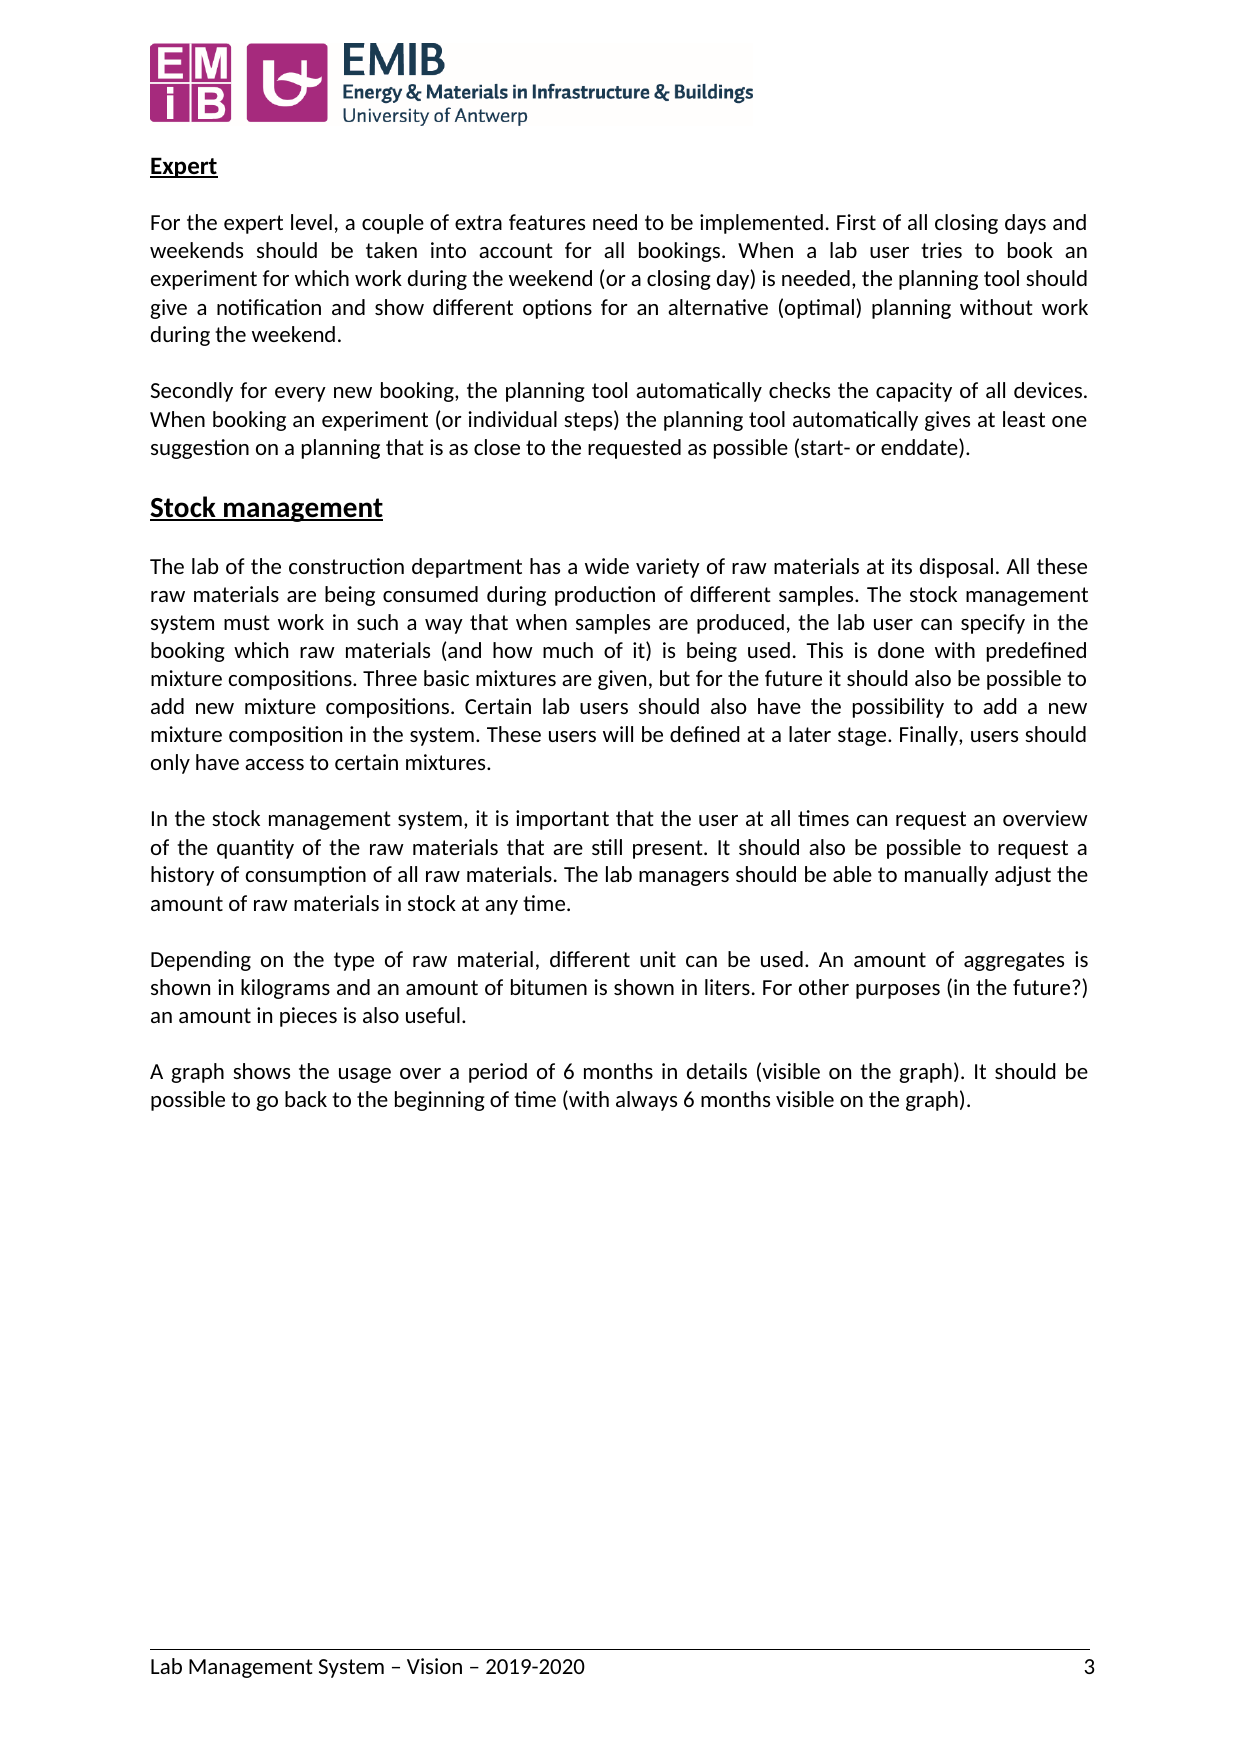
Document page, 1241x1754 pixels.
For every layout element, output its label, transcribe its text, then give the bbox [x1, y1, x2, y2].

text The lab of the construction department has a wide variety of raw materials at its disposal. All these raw materials are being consumed during production of different samples. The stock management system must work in such a way that when samples are produced, the lab user can specify in the booking which raw materials (and how much of it) is being used. This is done with predefined mixture compositions. Three basic mixtures are given, but for the future it should also be possible to add new mixture compositions. Certain lab users should also have the possibility to add a new mixture composition in the system. These users will be defined at a later stage. Finally, users should only have access to certain mixtures. [150, 552, 1090, 777]
text Depending on the type of raw material, different unit can be used. An amount of aggregates is shown in kilograms and an amount of bitumen is shown in liters. For other purposes (in the future?) an amount in pieces is also useful. [150, 945, 1090, 1029]
picture [150, 43, 753, 126]
text A graph shows the usage over a period of 6 months in details (visible on the graph). It should be possible to go back to the beginning of time (with always 6 months visible on the graph). [150, 1057, 1090, 1113]
text In the stock management system, it is important that the user at all times can request an overview of the quantity of the raw materials that are still present. It should also be possible to request a history of consumption of all raw materials. The lab managers should be able to manually adjust the amount of raw materials in stock at any time. [150, 804, 1090, 917]
text Expert [150, 150, 1090, 181]
text Stock management [150, 489, 1090, 524]
text Secondly for every new booking, the planning tool automatically checks the capacity of all devices. When booking an experiment (or individual steps) the planning tool automatically gives at least one suggestion on a planning that is as close to the requested as possible (start- or enddate). [150, 377, 1090, 461]
text For the expert level, a couple of extra features need to be implemented. First of all closing days and weekends should be taken into account for all bookings. When a lab user tries to book an experiment for which work during the weekend (or a closing day) is needed, the planning tool should give a notification and show different options for an alternative (optimal) planning without work during the weekend. [150, 208, 1090, 349]
